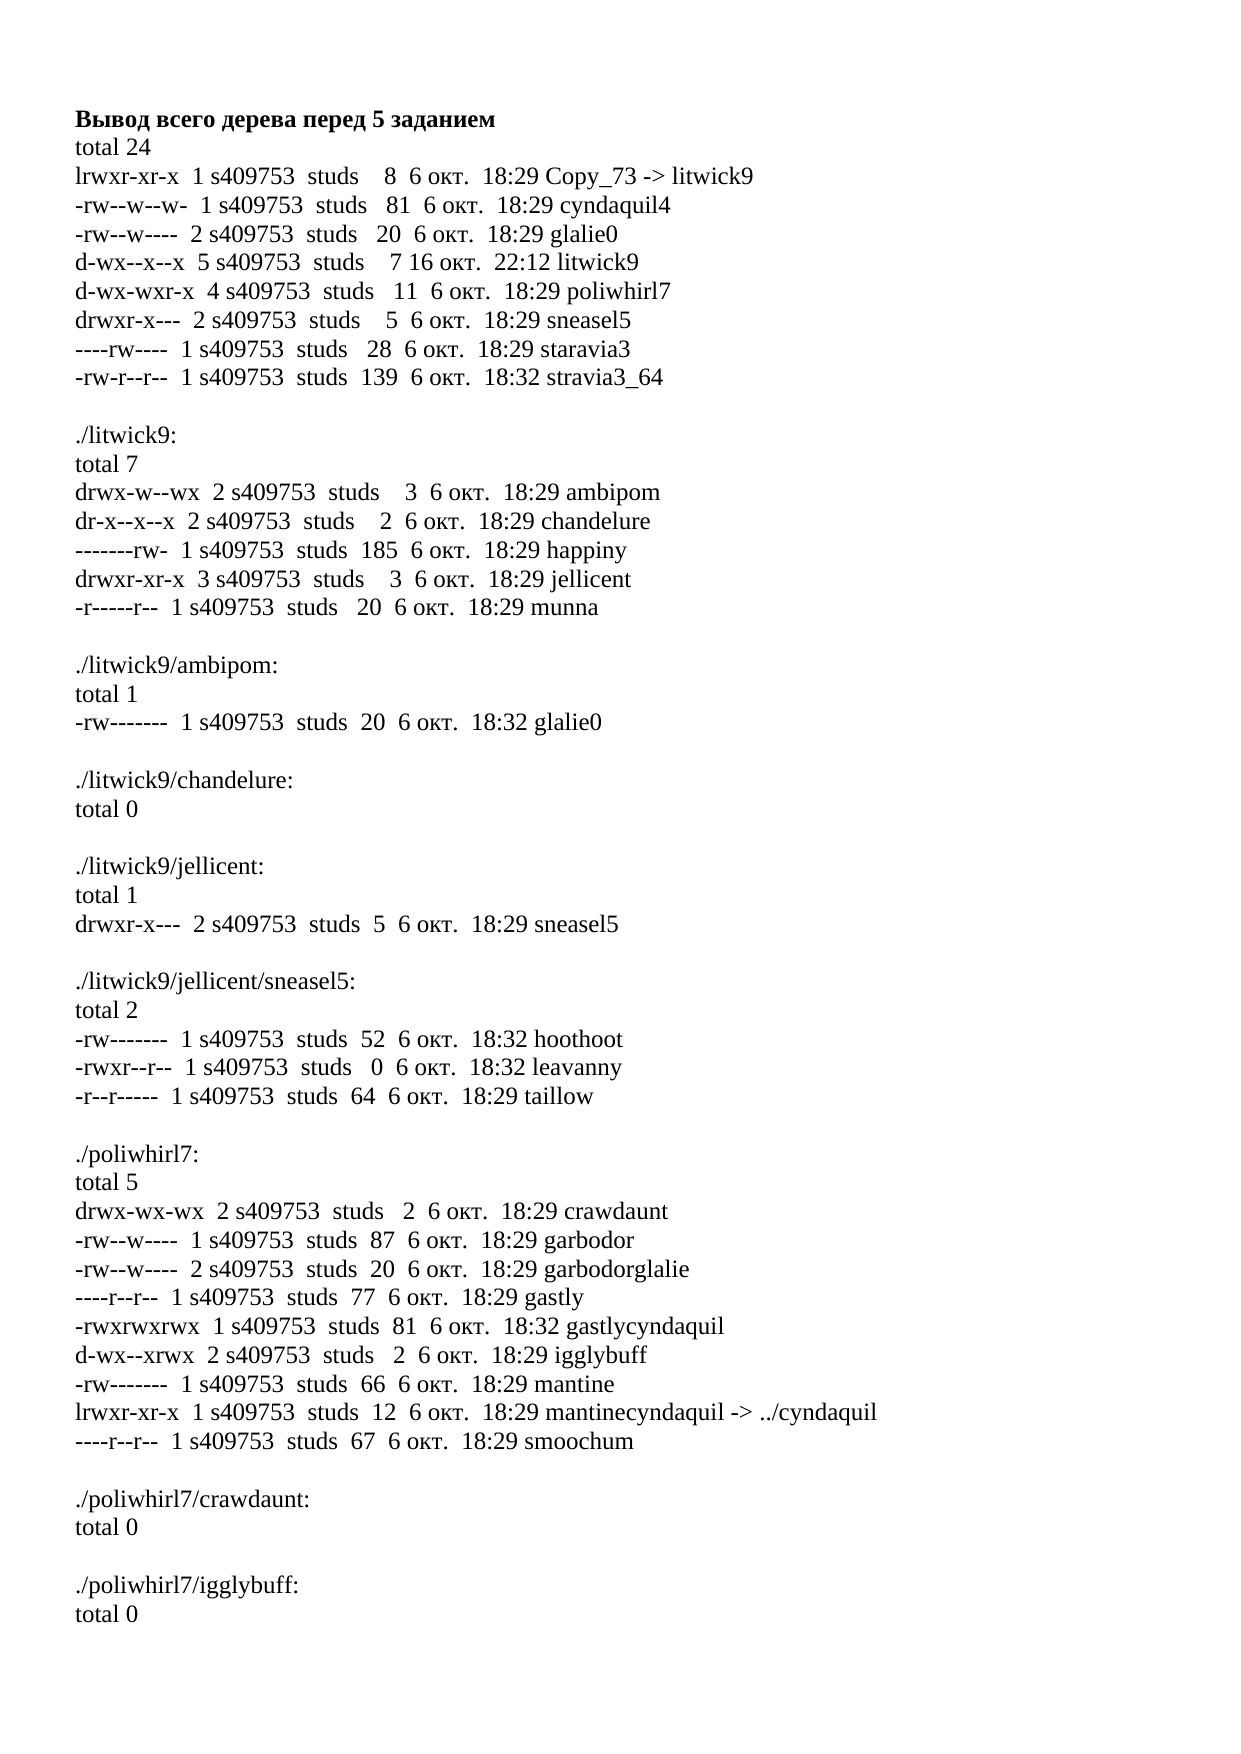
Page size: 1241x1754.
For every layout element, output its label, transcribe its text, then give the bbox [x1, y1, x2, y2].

text ./litwick9/jellicent: [75, 851, 1165, 880]
text -rwxrwxrwx 1 s409753 studs 81 6 окт. 18:32 gastlycyndaquil [75, 1311, 1165, 1340]
text -rw--w---- 1 s409753 studs 87 6 окт. 18:29 garbodor [75, 1225, 1165, 1254]
text drwxr-x--- 2 s409753 studs 5 6 окт. 18:29 sneasel5 [75, 305, 1165, 334]
text total 2 [75, 995, 1165, 1024]
text d-wx--x--x 5 s409753 studs 7 16 окт. 22:12 litwick9 [75, 247, 1165, 276]
text ./litwick9/ambipom: [75, 650, 1165, 679]
text ----r--r-- 1 s409753 studs 67 6 окт. 18:29 smoochum [75, 1426, 1165, 1455]
text drwxr-x--- 2 s409753 studs 5 6 окт. 18:29 sneasel5 [75, 909, 1165, 937]
text ./poliwhirl7/crawdaunt: [75, 1484, 1165, 1512]
text lrwxr-xr-x 1 s409753 studs 12 6 окт. 18:29 mantinecyndaquil -> ../cyndaquil [75, 1397, 1165, 1426]
text total 1 [75, 679, 1165, 707]
text d-wx--xrwx 2 s409753 studs 2 6 окт. 18:29 igglybuff [75, 1340, 1165, 1369]
text drwx-w--wx 2 s409753 studs 3 6 окт. 18:29 ambipom [75, 477, 1165, 506]
text total 5 [75, 1167, 1165, 1196]
text d-wx-wxr-x 4 s409753 studs 11 6 окт. 18:29 poliwhirl7 [75, 276, 1165, 305]
text -rw------- 1 s409753 studs 66 6 окт. 18:29 mantine [75, 1369, 1165, 1397]
text -rw--w--w- 1 s409753 studs 81 6 окт. 18:29 cyndaquil4 [75, 190, 1165, 219]
text -------rw- 1 s409753 studs 185 6 окт. 18:29 happiny [75, 535, 1165, 564]
text -rw------- 1 s409753 studs 20 6 окт. 18:32 glalie0 [75, 707, 1165, 736]
text ./poliwhirl7: [75, 1139, 1165, 1167]
text ----r--r-- 1 s409753 studs 77 6 окт. 18:29 gastly [75, 1282, 1165, 1311]
text dr-x--x--x 2 s409753 studs 2 6 окт. 18:29 chandelure [75, 506, 1165, 535]
text drwx-wx-wx 2 s409753 studs 2 6 окт. 18:29 crawdaunt [75, 1196, 1165, 1225]
text ./litwick9: [75, 420, 1165, 449]
text -r--r----- 1 s409753 studs 64 6 окт. 18:29 taillow [75, 1081, 1165, 1110]
text -rwxr--r-- 1 s409753 studs 0 6 окт. 18:32 leavanny [75, 1052, 1165, 1081]
text drwxr-xr-x 3 s409753 studs 3 6 окт. 18:29 jellicent [75, 564, 1165, 592]
text total 0 [75, 794, 1165, 822]
text ./litwick9/chandelure: [75, 765, 1165, 794]
text Вывод всего дерева перед 5 заданием [75, 104, 1165, 132]
text -rw--w---- 2 s409753 studs 20 6 окт. 18:29 garbodorglalie [75, 1254, 1165, 1282]
text -rw------- 1 s409753 studs 52 6 окт. 18:32 hoothoot [75, 1024, 1165, 1052]
text total 0 [75, 1512, 1165, 1541]
text total 0 [75, 1599, 1165, 1627]
text ./poliwhirl7/igglybuff: [75, 1570, 1165, 1599]
text ----rw---- 1 s409753 studs 28 6 окт. 18:29 staravia3 [75, 334, 1165, 362]
text total 7 [75, 449, 1165, 477]
text -rw-r--r-- 1 s409753 studs 139 6 окт. 18:32 stravia3_64 [75, 362, 1165, 391]
text -rw--w---- 2 s409753 studs 20 6 окт. 18:29 glalie0 [75, 219, 1165, 247]
text total 1 [75, 880, 1165, 909]
text -r-----r-- 1 s409753 studs 20 6 окт. 18:29 munna [75, 592, 1165, 621]
text ./litwick9/jellicent/sneasel5: [75, 966, 1165, 995]
text lrwxr-xr-x 1 s409753 studs 8 6 окт. 18:29 Copy_73 -> litwick9 [75, 161, 1165, 190]
text total 24 [75, 132, 1165, 161]
